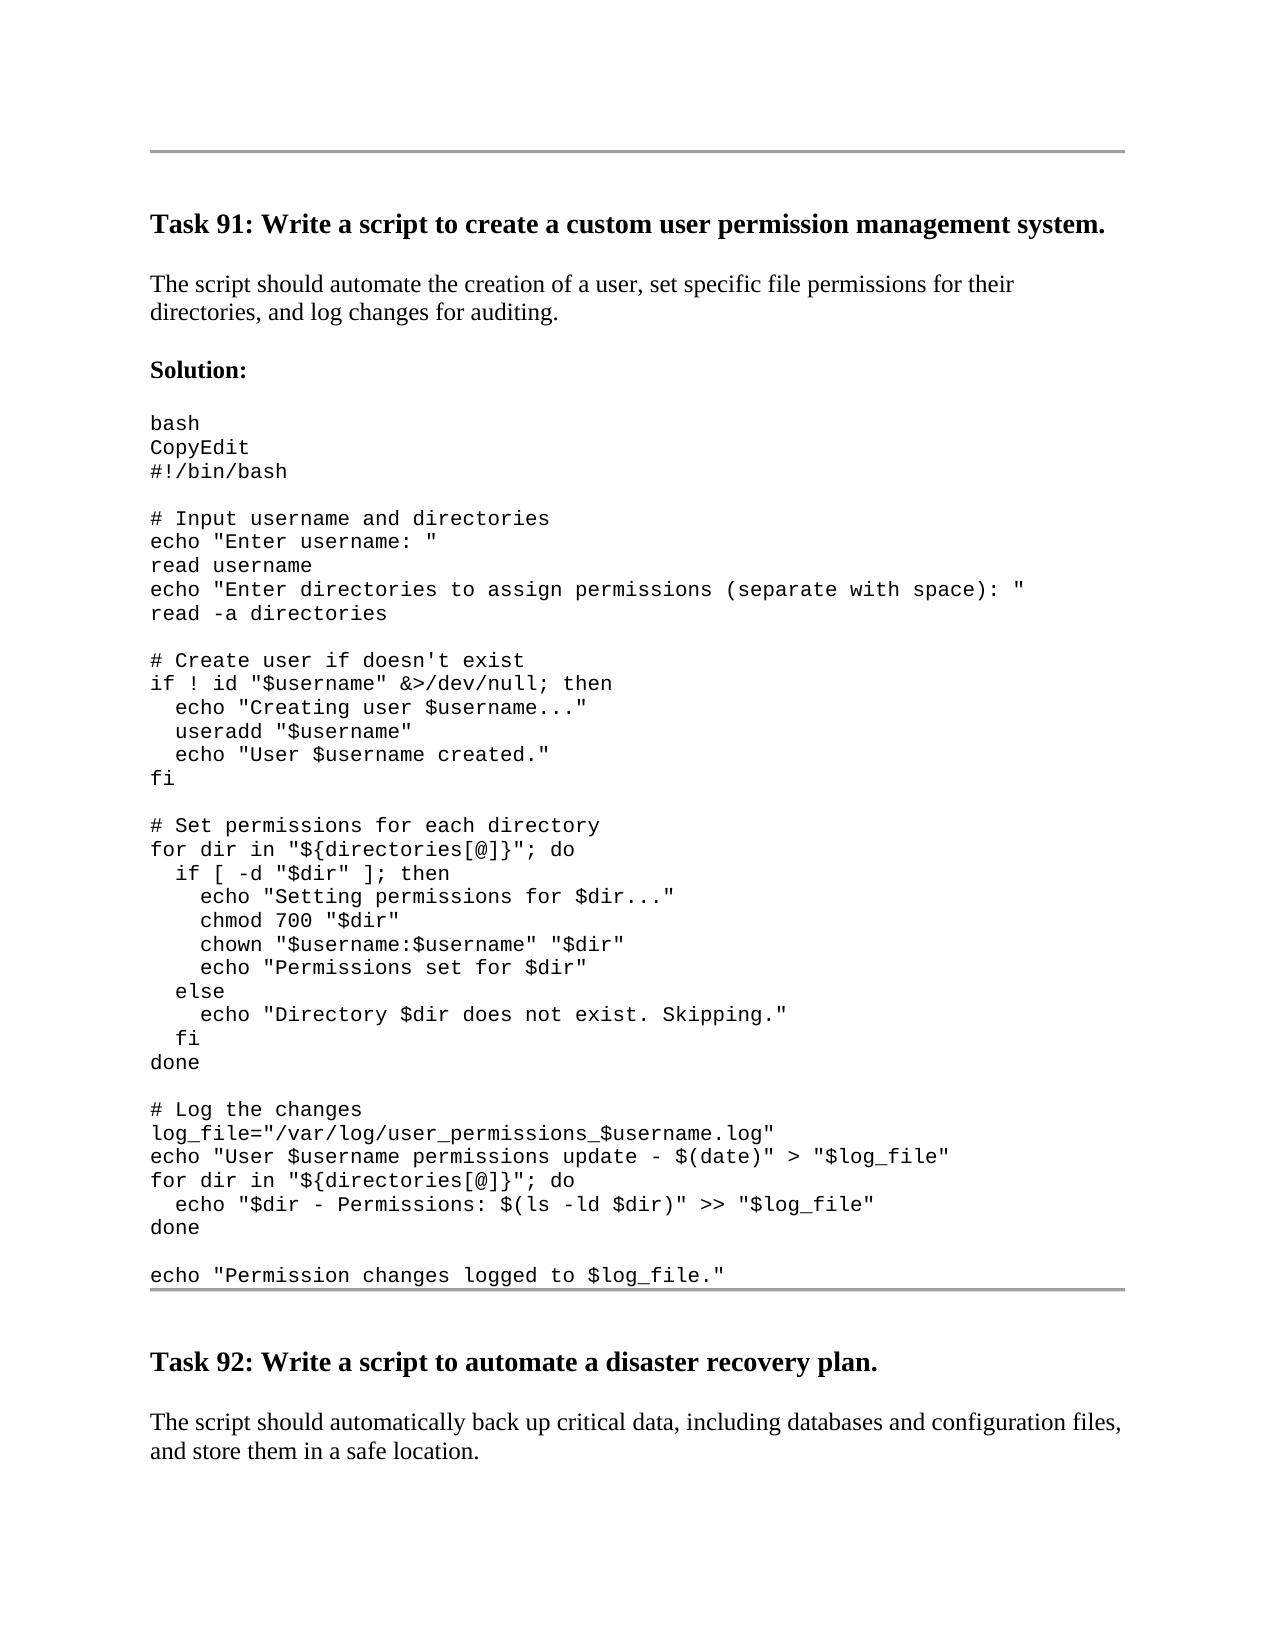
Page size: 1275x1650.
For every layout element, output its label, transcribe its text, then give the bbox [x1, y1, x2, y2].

text fi [150, 1028, 1125, 1052]
text read username [150, 555, 1125, 579]
text chmod 700 "$dir" [150, 910, 1125, 933]
text CopyEdit [150, 437, 1125, 461]
text # Set permissions for each directory [150, 815, 1125, 839]
text else [150, 981, 1125, 1004]
text echo "Permission changes logged to $log_file." [150, 1264, 1125, 1288]
text bash [150, 413, 1125, 437]
text echo "User $username permissions update - $(date)" > "$log_file" [150, 1146, 1125, 1170]
text echo "Directory $dir does not exist. Skipping." [150, 1004, 1125, 1028]
text if ! id "$username" &>/dev/null; then [150, 673, 1125, 697]
text # Create user if doesn't exist [150, 650, 1125, 673]
text echo "User $username created." [150, 744, 1125, 768]
text chown "$username:$username" "$dir" [150, 933, 1125, 957]
text #!/bin/bash [150, 461, 1125, 484]
text echo "Creating user $username..." [150, 697, 1125, 721]
text done [150, 1217, 1125, 1241]
text The script should automatically back up critical data, including databases and configuration files, and store them in a safe location. [150, 1407, 1125, 1464]
text if [ -d "$dir" ]; then [150, 863, 1125, 886]
text fi [150, 768, 1125, 792]
text done [150, 1052, 1125, 1075]
text echo "$dir - Permissions: $(ls -ld $dir)" >> "$log_file" [150, 1194, 1125, 1217]
text echo "Setting permissions for $dir..." [150, 886, 1125, 910]
text echo "Permissions set for $dir" [150, 957, 1125, 981]
text Solution: [150, 355, 1125, 384]
text Task 92: Write a script to automate a disaster recovery plan. [150, 1345, 1125, 1378]
text echo "Enter username: " [150, 532, 1125, 555]
text # Input username and directories [150, 508, 1125, 532]
text read -a directories [150, 602, 1125, 626]
text for dir in "${directories[@]}"; do [150, 839, 1125, 863]
text useradd "$username" [150, 721, 1125, 744]
text The script should automate the creation of a user, set specific file permissions for their directories, and log changes for auditing. [150, 269, 1125, 326]
text Task 91: Write a script to create a custom user permission management system. [150, 207, 1125, 239]
text echo "Enter directories to assign permissions (separate with space): " [150, 579, 1125, 602]
text log_file="/var/log/user_permissions_$username.log" [150, 1123, 1125, 1146]
text for dir in "${directories[@]}"; do [150, 1170, 1125, 1194]
text # Log the changes [150, 1099, 1125, 1123]
